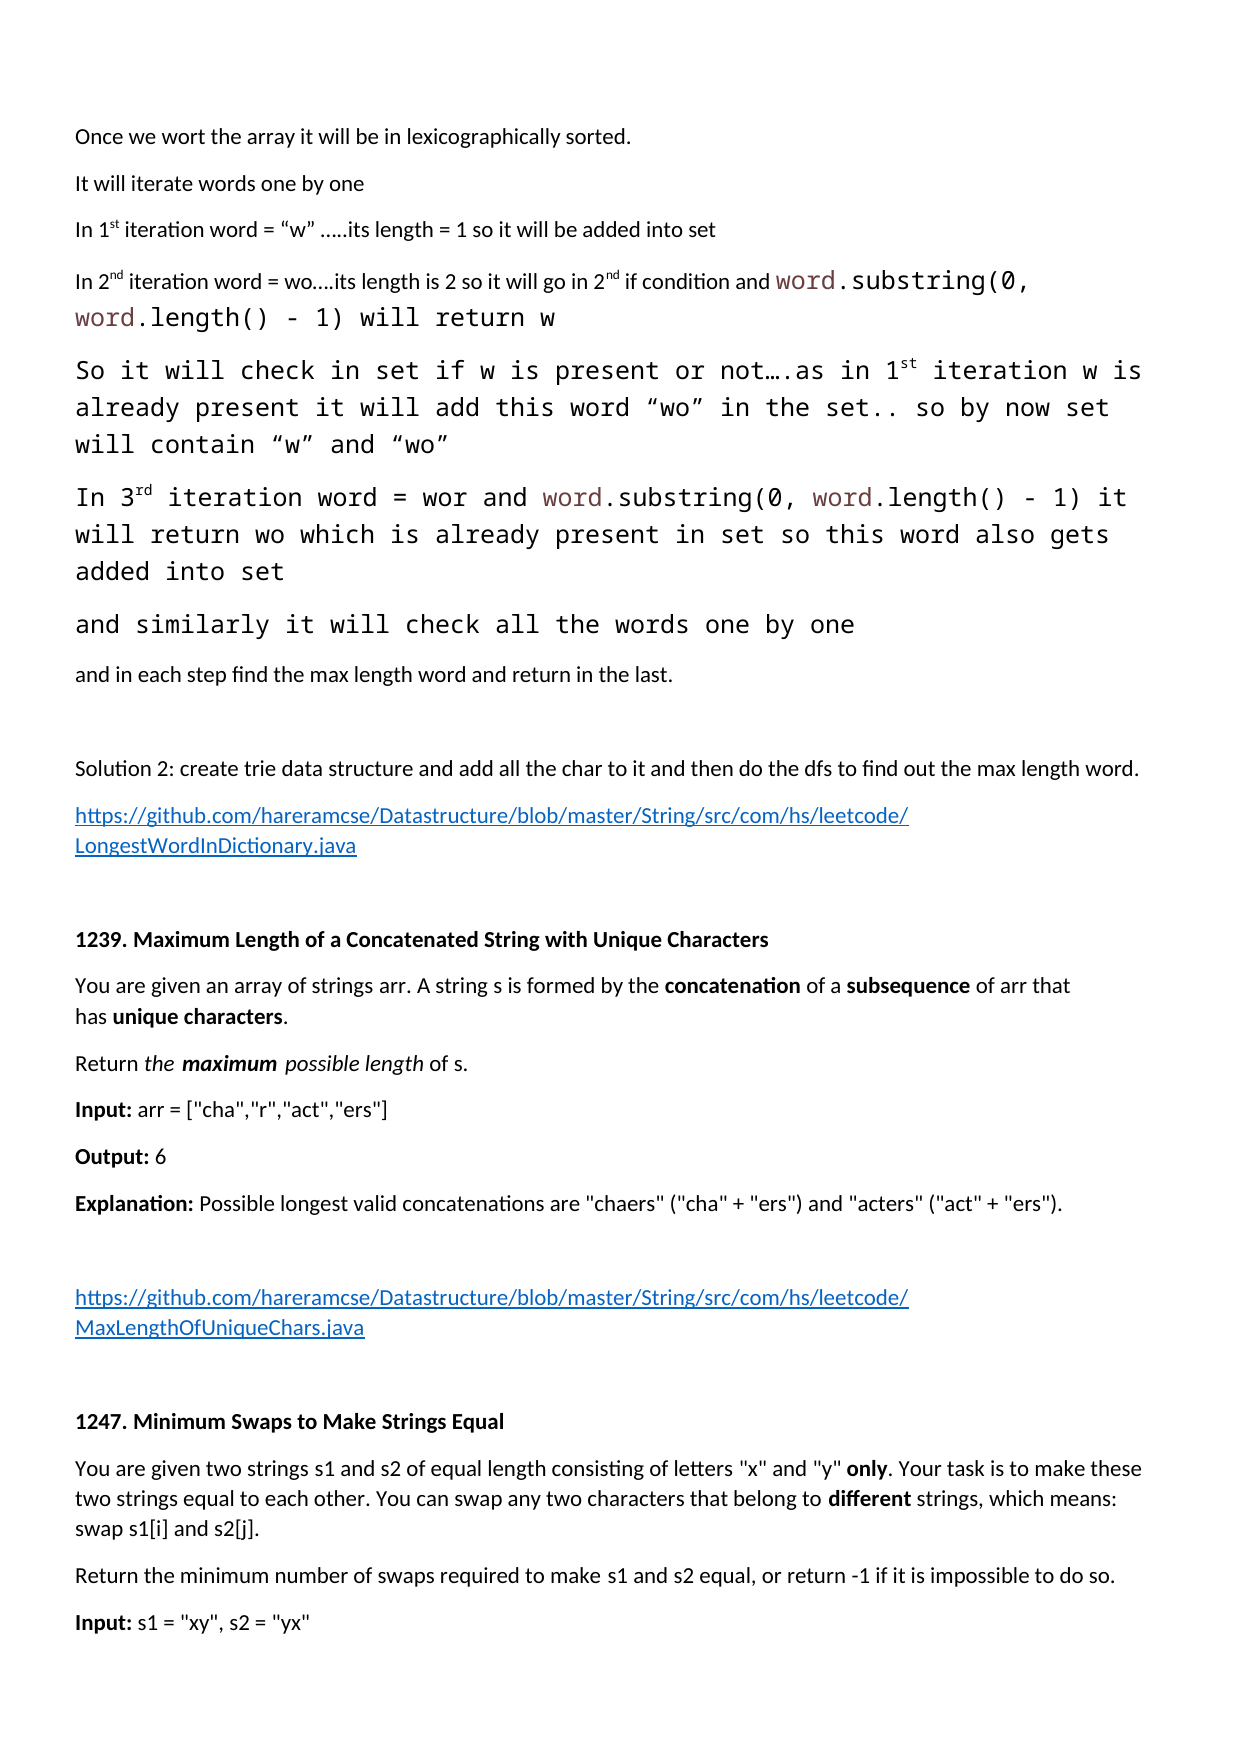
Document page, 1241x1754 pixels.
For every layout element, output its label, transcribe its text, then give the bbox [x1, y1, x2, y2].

text https://github.com/hareramcse/Datastructure/blob/master/String/src/com/hs/leetcode/LongestWordInDictionary.java [75, 801, 1165, 859]
text It will iterate words one by one [75, 169, 1165, 197]
text Input: s1 = "xy", s2 = "yx" [75, 1608, 1165, 1636]
text Output: 6 [75, 1142, 1165, 1170]
text Input: arr = ["cha","r","act","ers"] [75, 1096, 1165, 1123]
text Once we wort the array it will be in lexicographically sorted. [75, 122, 1165, 150]
text In 3rd iteration word = wor and word.substring(0, word.length() - 1) it will return wo which is already present in set so this word also gets added into set [75, 480, 1165, 587]
text You are given an array of strings arr. A string s is formed by the concatenation of a subsequence of arr that has unique characters. [75, 972, 1165, 1030]
text 1239. Maximum Length of a Concatenated String with Unique Characters [75, 925, 1165, 953]
text You are given two strings s1 and s2 of equal length consisting of letters "x" and "y" only. Your task is to make these two strings equal to each other. You can swap any two characters that belong to different strings, which means: swap s1[i] and s2[j]. [75, 1454, 1165, 1542]
text https://github.com/hareramcse/Datastructure/blob/master/String/src/com/hs/leetcode/MaxLengthOfUniqueChars.java [75, 1283, 1165, 1341]
text Return the maximum possible length of s. [75, 1049, 1165, 1077]
text Solution 2: create trie data structure and add all the char to it and then do the dfs to find out the max length word. [75, 754, 1165, 782]
text 1247. Minimum Swaps to Make Strings Equal [75, 1407, 1165, 1435]
text So it will check in set if w is present or not….as in 1st iteration w is already present it will add this word “wo” in the set.. so by now set will contain “w” and “wo” [75, 353, 1165, 460]
text Explanation: Possible longest valid concatenations are "chaers" ("cha" + "ers") and "acters" ("act" + "ers"). [75, 1189, 1165, 1217]
text Return the minimum number of swaps required to make s1 and s2 equal, or return -1 if it is impossible to do so. [75, 1561, 1165, 1589]
text In 2nd iteration word = wo….its length is 2 so it will go in 2nd if condition and word.substring(0, word.length() - 1) will return w [75, 262, 1165, 333]
text and in each step find the max length word and return in the last. [75, 660, 1165, 688]
text In 1st iteration word = “w” …..its length = 1 so it will be added into set [75, 216, 1165, 244]
text and similarly it will check all the words one by one [75, 607, 1165, 641]
